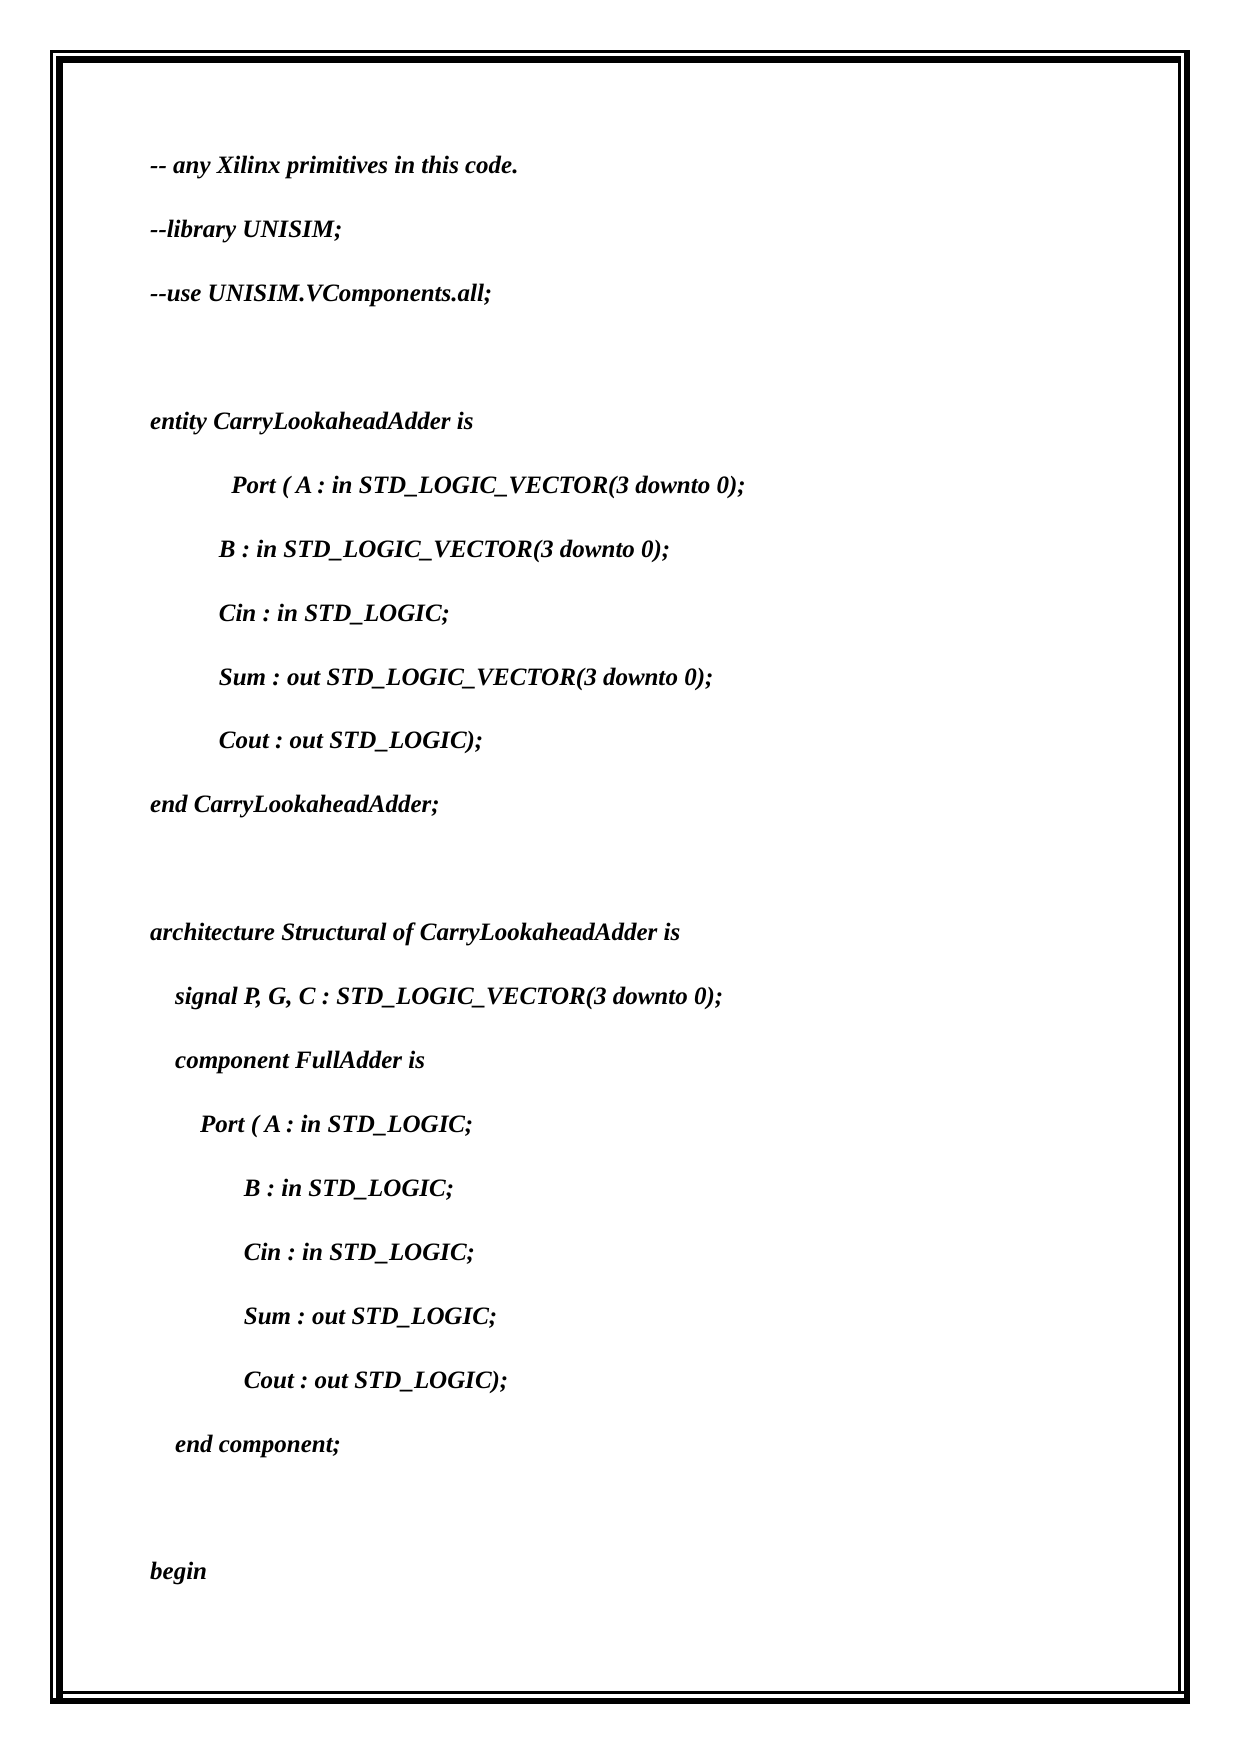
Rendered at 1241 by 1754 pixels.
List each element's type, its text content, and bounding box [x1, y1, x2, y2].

text Cin : in STD_LOGIC; [150, 598, 1090, 626]
text end CarryLookaheadAdder; [150, 789, 1090, 818]
text Cout : out STD_LOGIC); [150, 1365, 1090, 1394]
text Cout : out STD_LOGIC); [150, 726, 1090, 754]
text -- any Xilinx primitives in this code. [150, 150, 1090, 179]
text begin [150, 1556, 1090, 1585]
text Cin : in STD_LOGIC; [150, 1237, 1090, 1266]
text end component; [150, 1429, 1090, 1458]
text component FullAdder is [150, 1045, 1090, 1074]
text Sum : out STD_LOGIC; [150, 1301, 1090, 1330]
text Port ( A : in STD_LOGIC; [150, 1109, 1090, 1138]
text signal P, G, C : STD_LOGIC_VECTOR(3 downto 0); [150, 981, 1090, 1010]
text Sum : out STD_LOGIC_VECTOR(3 downto 0); [150, 662, 1090, 690]
text --library UNISIM; [150, 214, 1090, 243]
text --use UNISIM.VComponents.all; [150, 278, 1090, 307]
text Port ( A : in STD_LOGIC_VECTOR(3 downto 0); [150, 470, 1090, 498]
text B : in STD_LOGIC; [150, 1173, 1090, 1202]
text B : in STD_LOGIC_VECTOR(3 downto 0); [150, 534, 1090, 562]
text entity CarryLookaheadAdder is [150, 406, 1090, 434]
text architecture Structural of CarryLookaheadAdder is [150, 917, 1090, 946]
